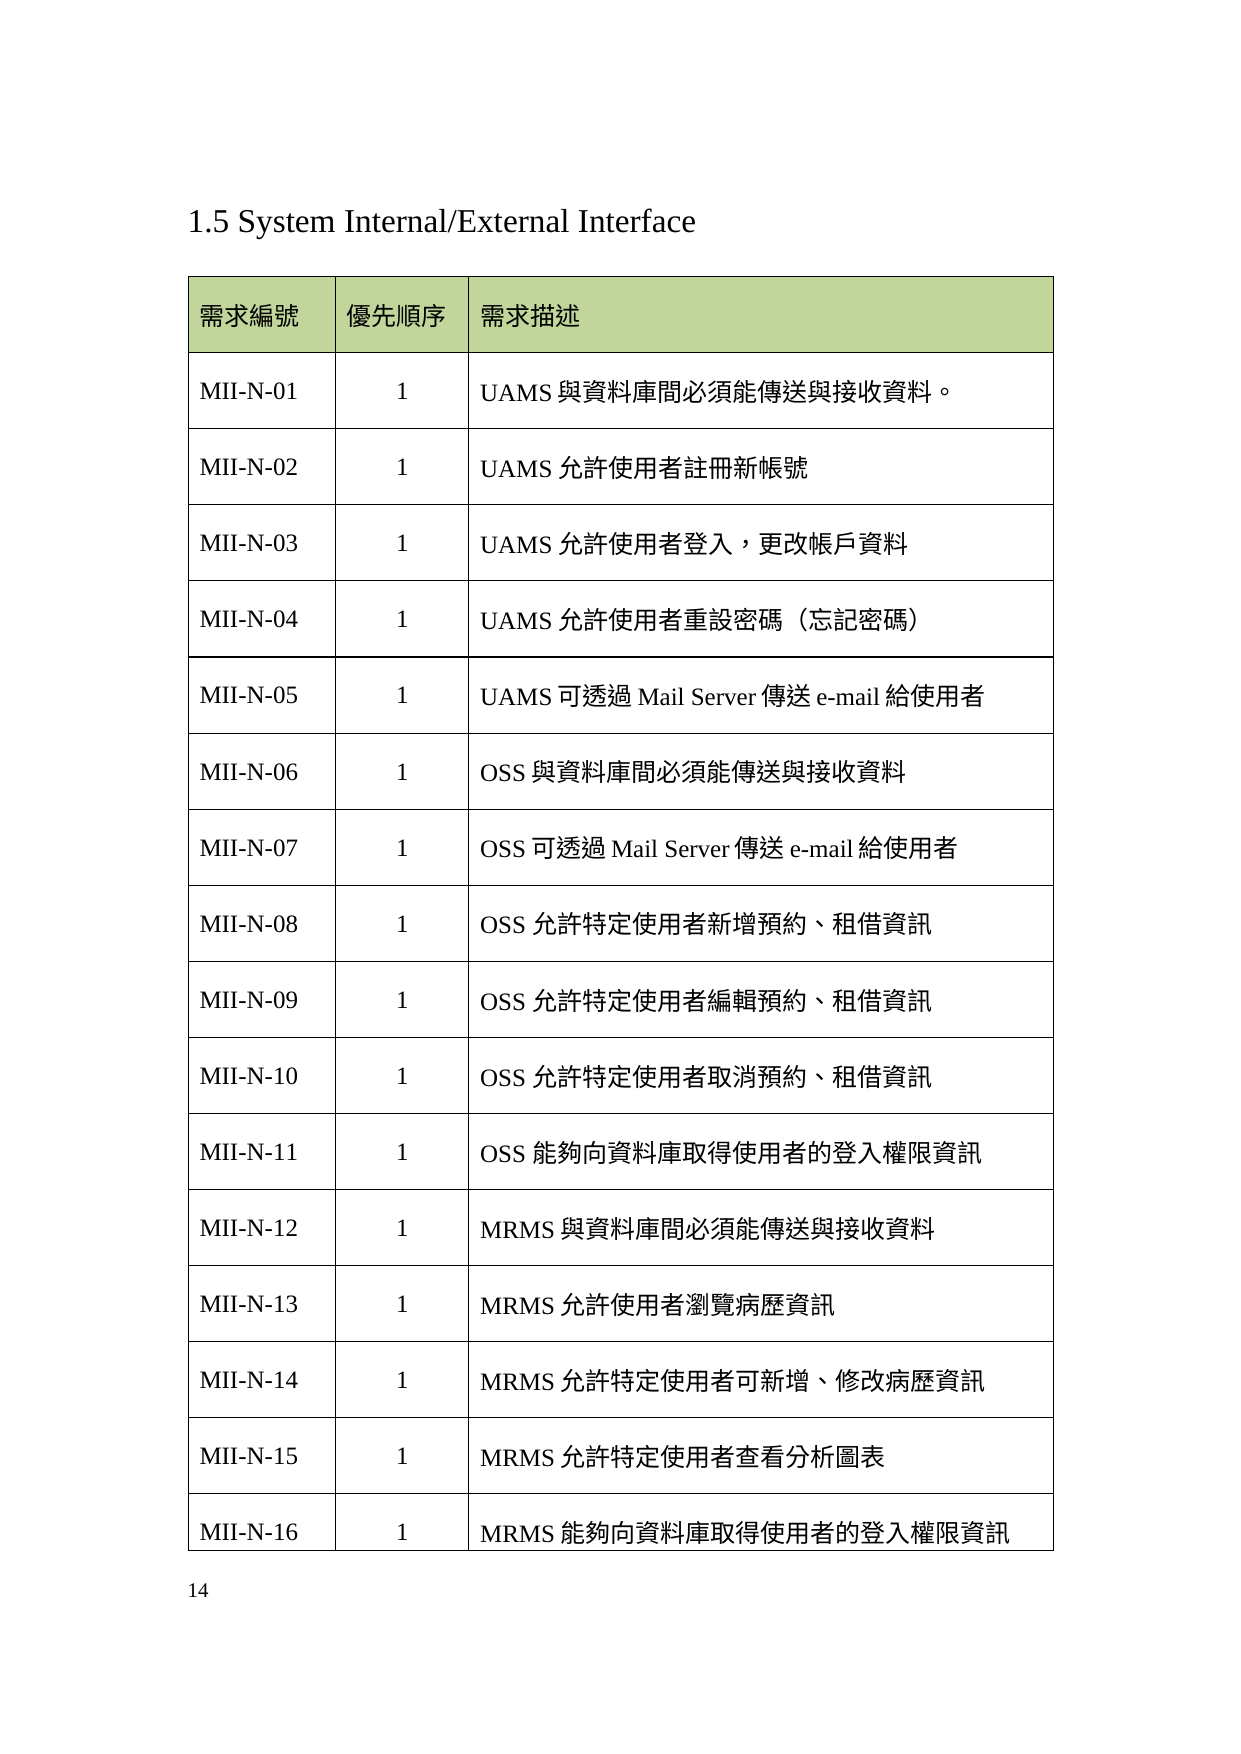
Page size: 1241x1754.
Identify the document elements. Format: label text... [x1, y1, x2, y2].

table_cell MII-N-15 [189, 1418, 335, 1493]
table_cell 1 [336, 1494, 468, 1550]
table_cell MII-N-16 [189, 1494, 335, 1550]
table_cell 1 [336, 1190, 468, 1265]
table_cell MII-N-05 [189, 658, 335, 732]
table_cell MII-N-14 [189, 1342, 335, 1417]
table_cell 1 [336, 810, 468, 884]
table_cell UAMS 允許使用者登入，更改帳戶資料 [469, 505, 1053, 580]
table_cell 1 [336, 658, 468, 732]
table_cell MII-N-08 [189, 886, 335, 961]
table_cell 1 [336, 962, 468, 1037]
table_cell 1 [336, 1418, 468, 1493]
table_cell UAMS 允許使用者重設密碼（忘記密碼） [469, 581, 1053, 656]
subtitle 1.5 System Internal/External Interface [187, 182, 1053, 257]
table_cell 1 [336, 1038, 468, 1113]
table_cell 1 [336, 1342, 468, 1417]
table_cell OSS可透過Mail Server傳送e-mail給使用者 [469, 810, 1053, 884]
table_header 優先順序 [336, 277, 468, 352]
table_cell MII-N-01 [189, 353, 335, 428]
table_cell MII-N-11 [189, 1114, 335, 1189]
table_cell 1 [336, 734, 468, 808]
table_cell 1 [336, 886, 468, 961]
table_cell 1 [336, 581, 468, 656]
table_cell 1 [336, 353, 468, 428]
table_cell 1 [336, 1114, 468, 1189]
table_cell 1 [336, 505, 468, 580]
table_cell UAMS可透過Mail Server傳送e-mail給使用者 [469, 658, 1053, 732]
table_cell MRMS允許特定使用者查看分析圖表 [469, 1418, 1053, 1493]
table_cell MII-N-02 [189, 429, 335, 504]
table_cell MII-N-12 [189, 1190, 335, 1265]
table_cell MRMS允許使用者瀏覽病歷資訊 [469, 1266, 1053, 1341]
table_cell UAMS 允許使用者註冊新帳號 [469, 429, 1053, 504]
table_cell UAMS與資料庫間必須能傳送與接收資料。 [469, 353, 1053, 428]
table_cell MII-N-06 [189, 734, 335, 808]
table_cell MII-N-10 [189, 1038, 335, 1113]
table_cell 1 [336, 1266, 468, 1341]
table_header 需求描述 [469, 277, 1053, 352]
table_cell OSS 允許特定使用者取消預約、租借資訊 [469, 1038, 1053, 1113]
table_cell MRMS允許特定使用者可新增、修改病歷資訊 [469, 1342, 1053, 1417]
table_cell MII-N-13 [189, 1266, 335, 1341]
table_cell 1 [336, 429, 468, 504]
table_cell OSS 能夠向資料庫取得使用者的登入權限資訊 [469, 1114, 1053, 1189]
table_header 需求編號 [189, 277, 335, 352]
table_cell OSS 允許特定使用者編輯預約、租借資訊 [469, 962, 1053, 1037]
table_cell MII-N-07 [189, 810, 335, 884]
table_cell OSS 允許特定使用者新增預約、租借資訊 [469, 886, 1053, 961]
table_cell MII-N-09 [189, 962, 335, 1037]
table_cell MII-N-04 [189, 581, 335, 656]
table_cell MII-N-03 [189, 505, 335, 580]
table_cell OSS與資料庫間必須能傳送與接收資料 [469, 734, 1053, 808]
table_cell MRMS與資料庫間必須能傳送與接收資料 [469, 1190, 1053, 1265]
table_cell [469, 1494, 1053, 1550]
